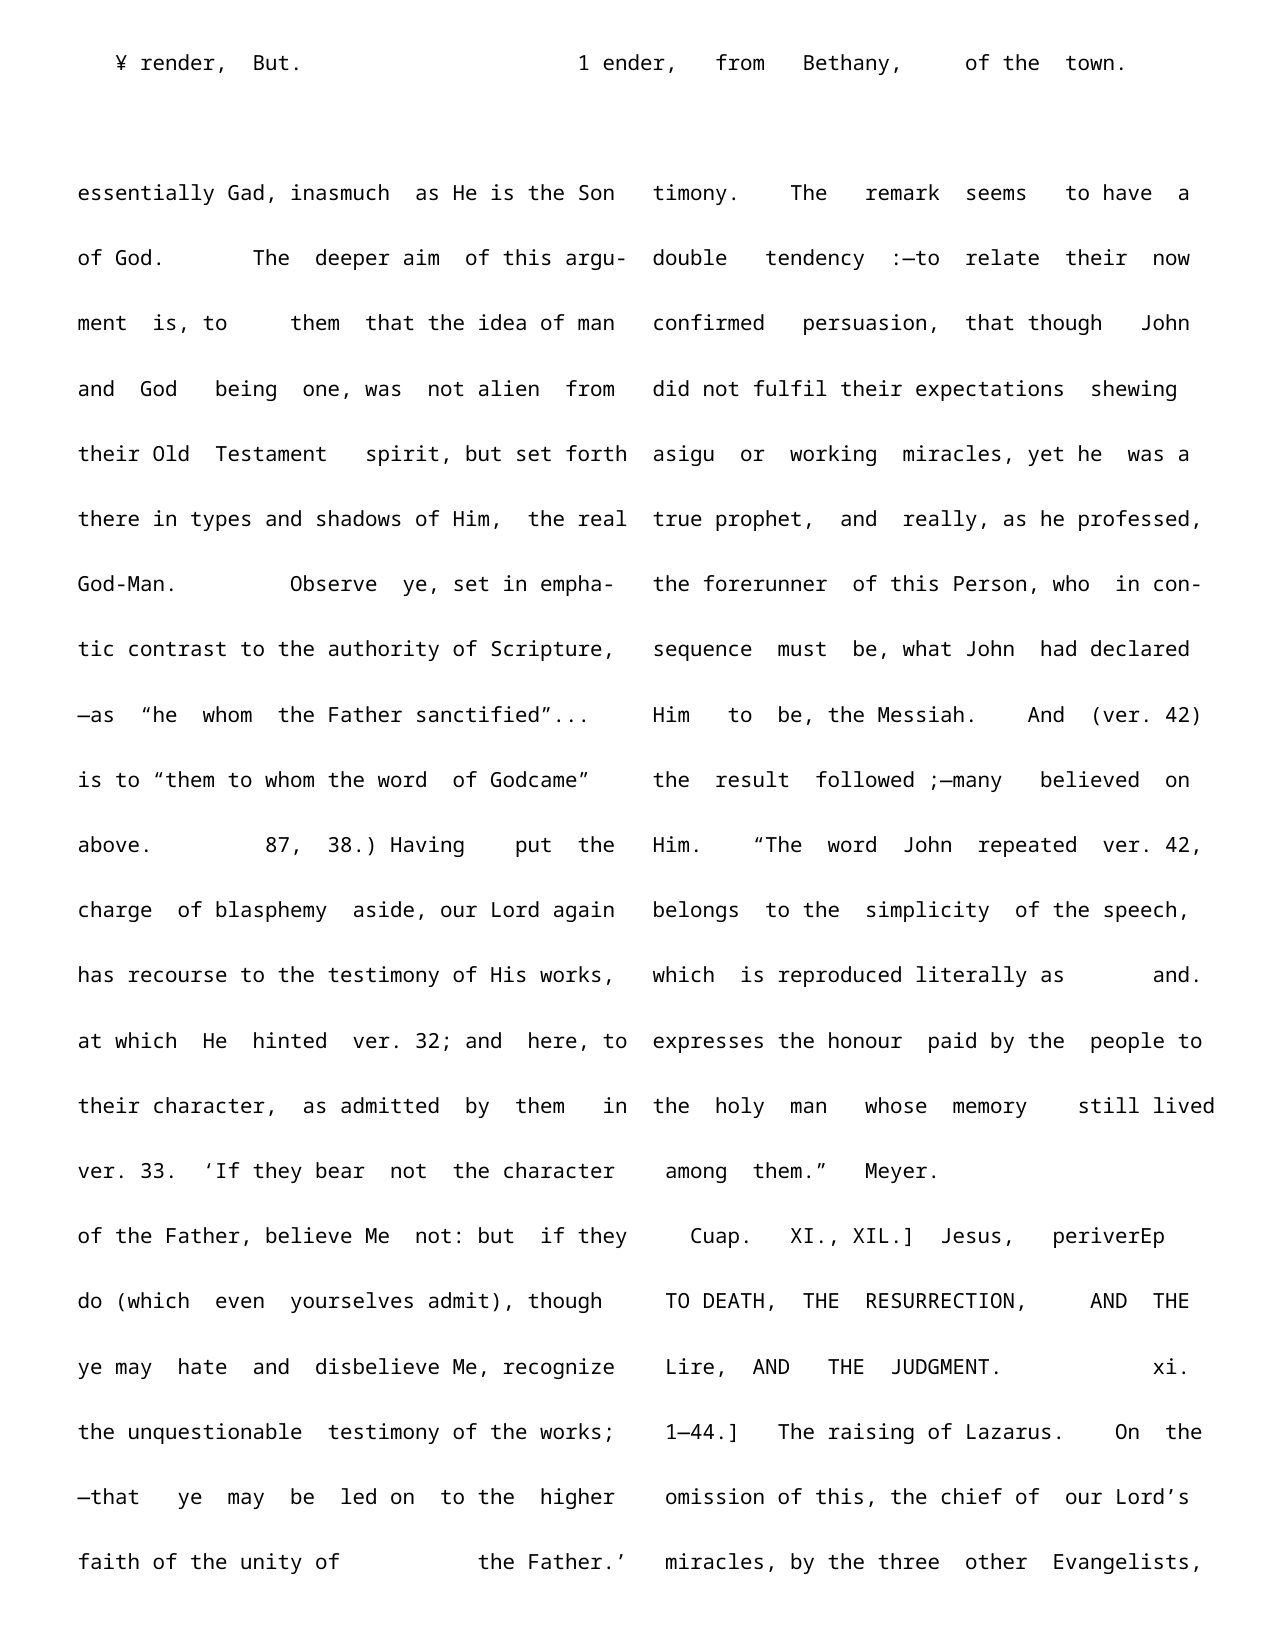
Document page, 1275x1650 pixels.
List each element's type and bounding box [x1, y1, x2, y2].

text [15, 15, 1260, 1608]
